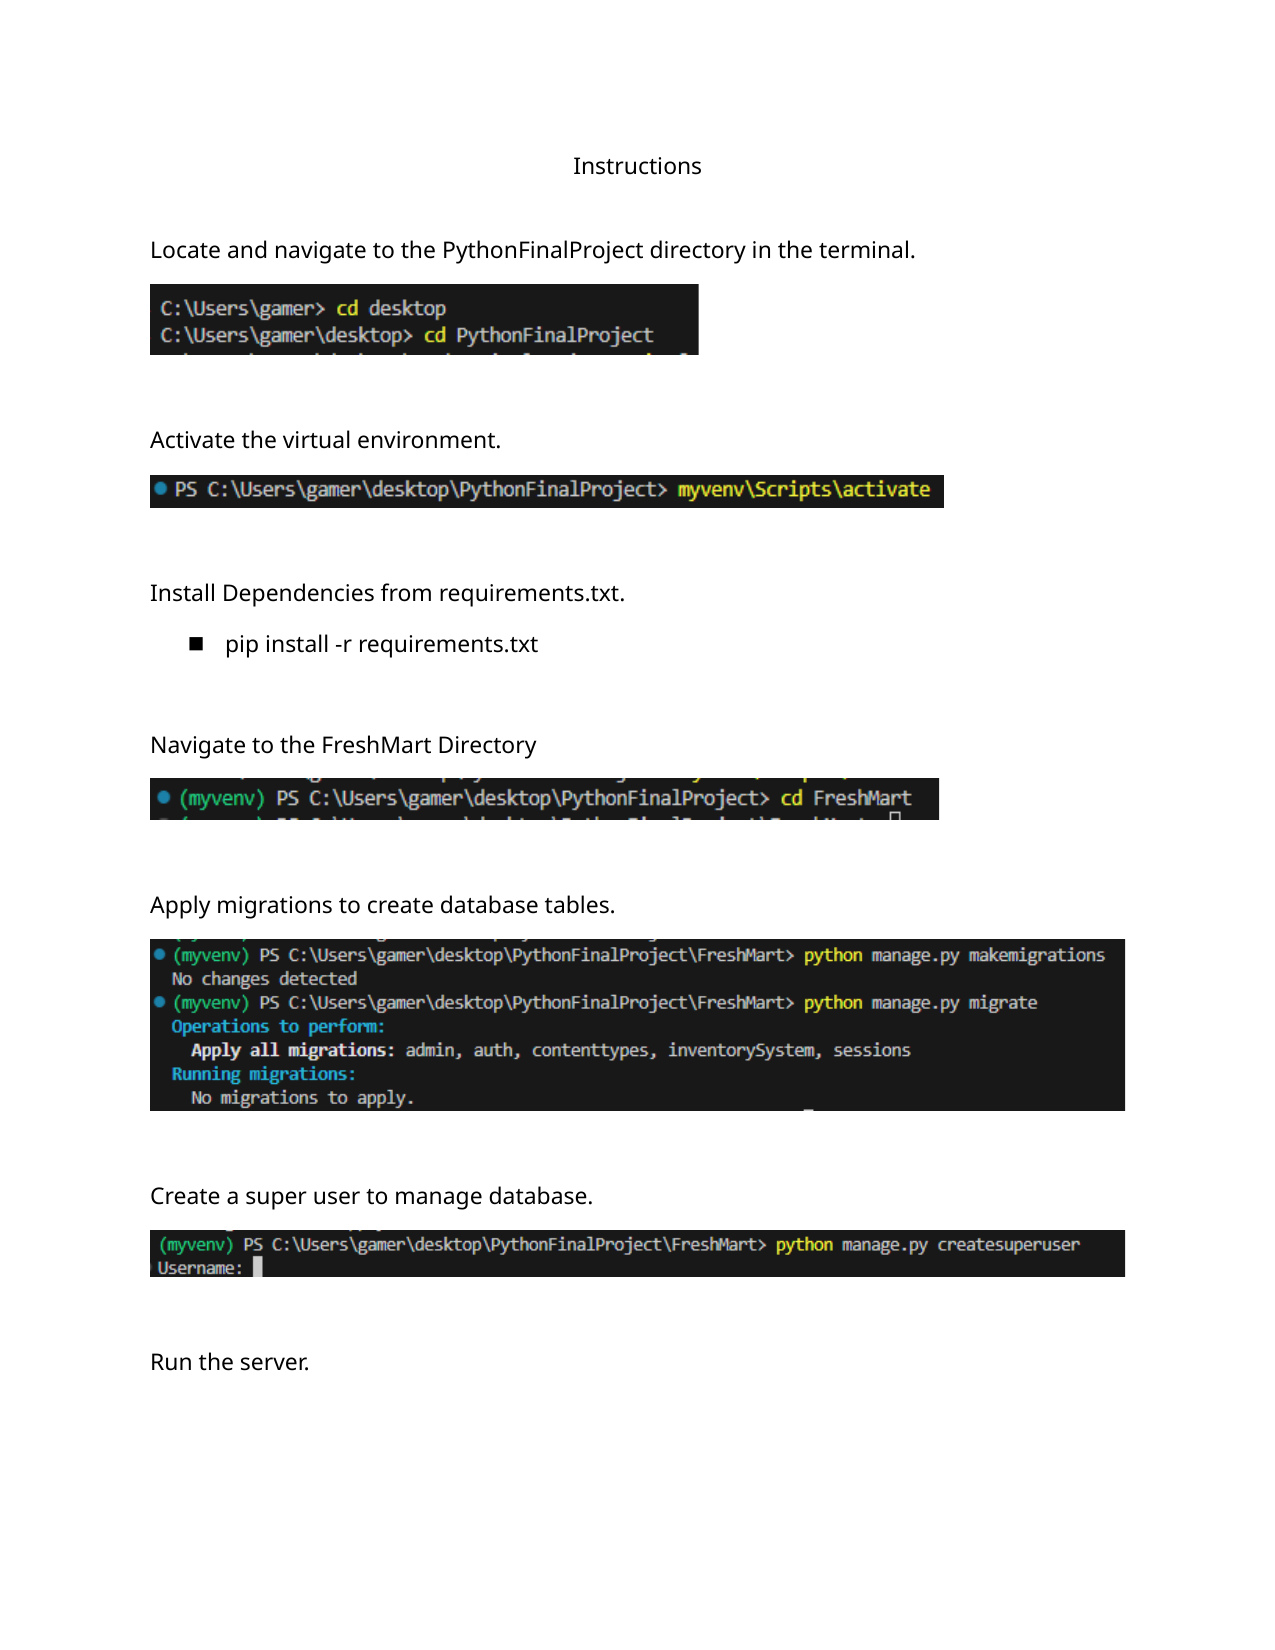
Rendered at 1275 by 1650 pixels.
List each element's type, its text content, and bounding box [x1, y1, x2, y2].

text Run the server. [150, 1346, 1125, 1377]
picture [150, 284, 699, 355]
picture [150, 475, 944, 508]
text Instructions [150, 150, 1125, 181]
text Create a super user to manage database. [150, 1180, 1125, 1211]
list pip install -r requirements.txt [187, 628, 1125, 659]
text Apply migrations to create database tables. [150, 889, 1125, 920]
text Install Dependencies from requirements.txt. [150, 577, 1125, 608]
text Activate the virtual environment. [150, 424, 1125, 456]
text Locate and navigate to the PythonFinalProject directory in the terminal. [150, 200, 1125, 265]
picture [150, 778, 940, 820]
picture [150, 939, 1125, 1111]
text Navigate to the FreshMart Directory [150, 728, 1125, 760]
picture [150, 1230, 1125, 1277]
